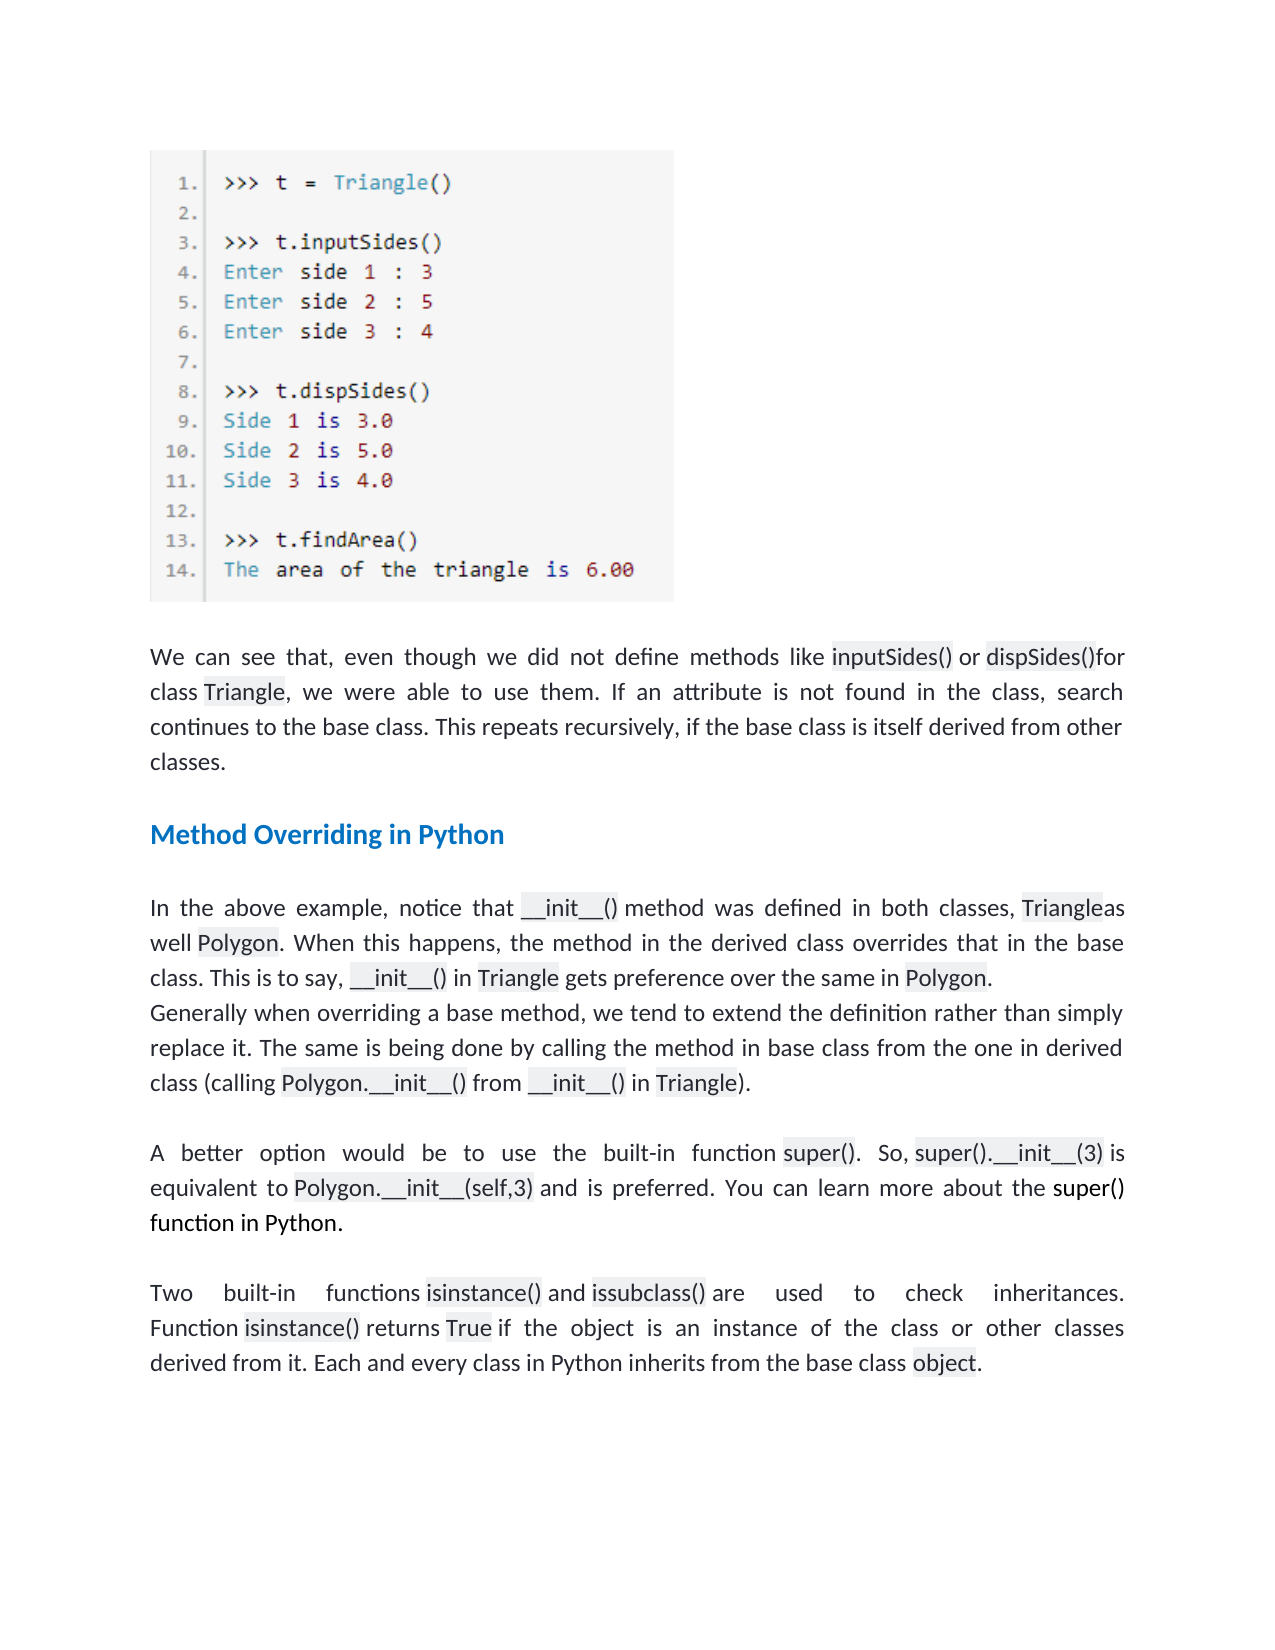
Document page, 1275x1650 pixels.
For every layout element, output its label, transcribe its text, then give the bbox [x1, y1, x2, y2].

subtitle Method Overriding in Python [150, 816, 1125, 852]
text A better option would be to use the built-in function super(). So, super().__init__(3) is equivalent to Polygon.__init__(self,3) and is preferred. You can learn more about the super() function in Python. [150, 1137, 1125, 1237]
text Generally when overriding a base method, we tend to extend the definition rather than simply replace it. The same is being done by calling the method in base class from the one in derived class (calling Polygon.__init__() from __init__() in Triangle). [150, 997, 1125, 1097]
text We can see that, even though we did not define methods like inputSides() or dispSides()for class Triangle, we were able to use them. If an attribute is not found in the class, search continues to the base class. This repeats recursively, if the base class is itself derived from other classes. [150, 641, 1125, 776]
text In the above example, notice that __init__() method was defined in both classes, Triangleas well Polygon. When this happens, the method in the derived class overrides that in the base class. This is to say, __init__() in Triangle gets preference over the same in Polygon. [150, 892, 1125, 992]
text Two built-in functions isinstance() and issubclass() are used to check inheritances. Function isinstance() returns True if the object is an instance of the class or other classes derived from it. Each and every class in Python inherits from the base class object. [150, 1277, 1125, 1377]
